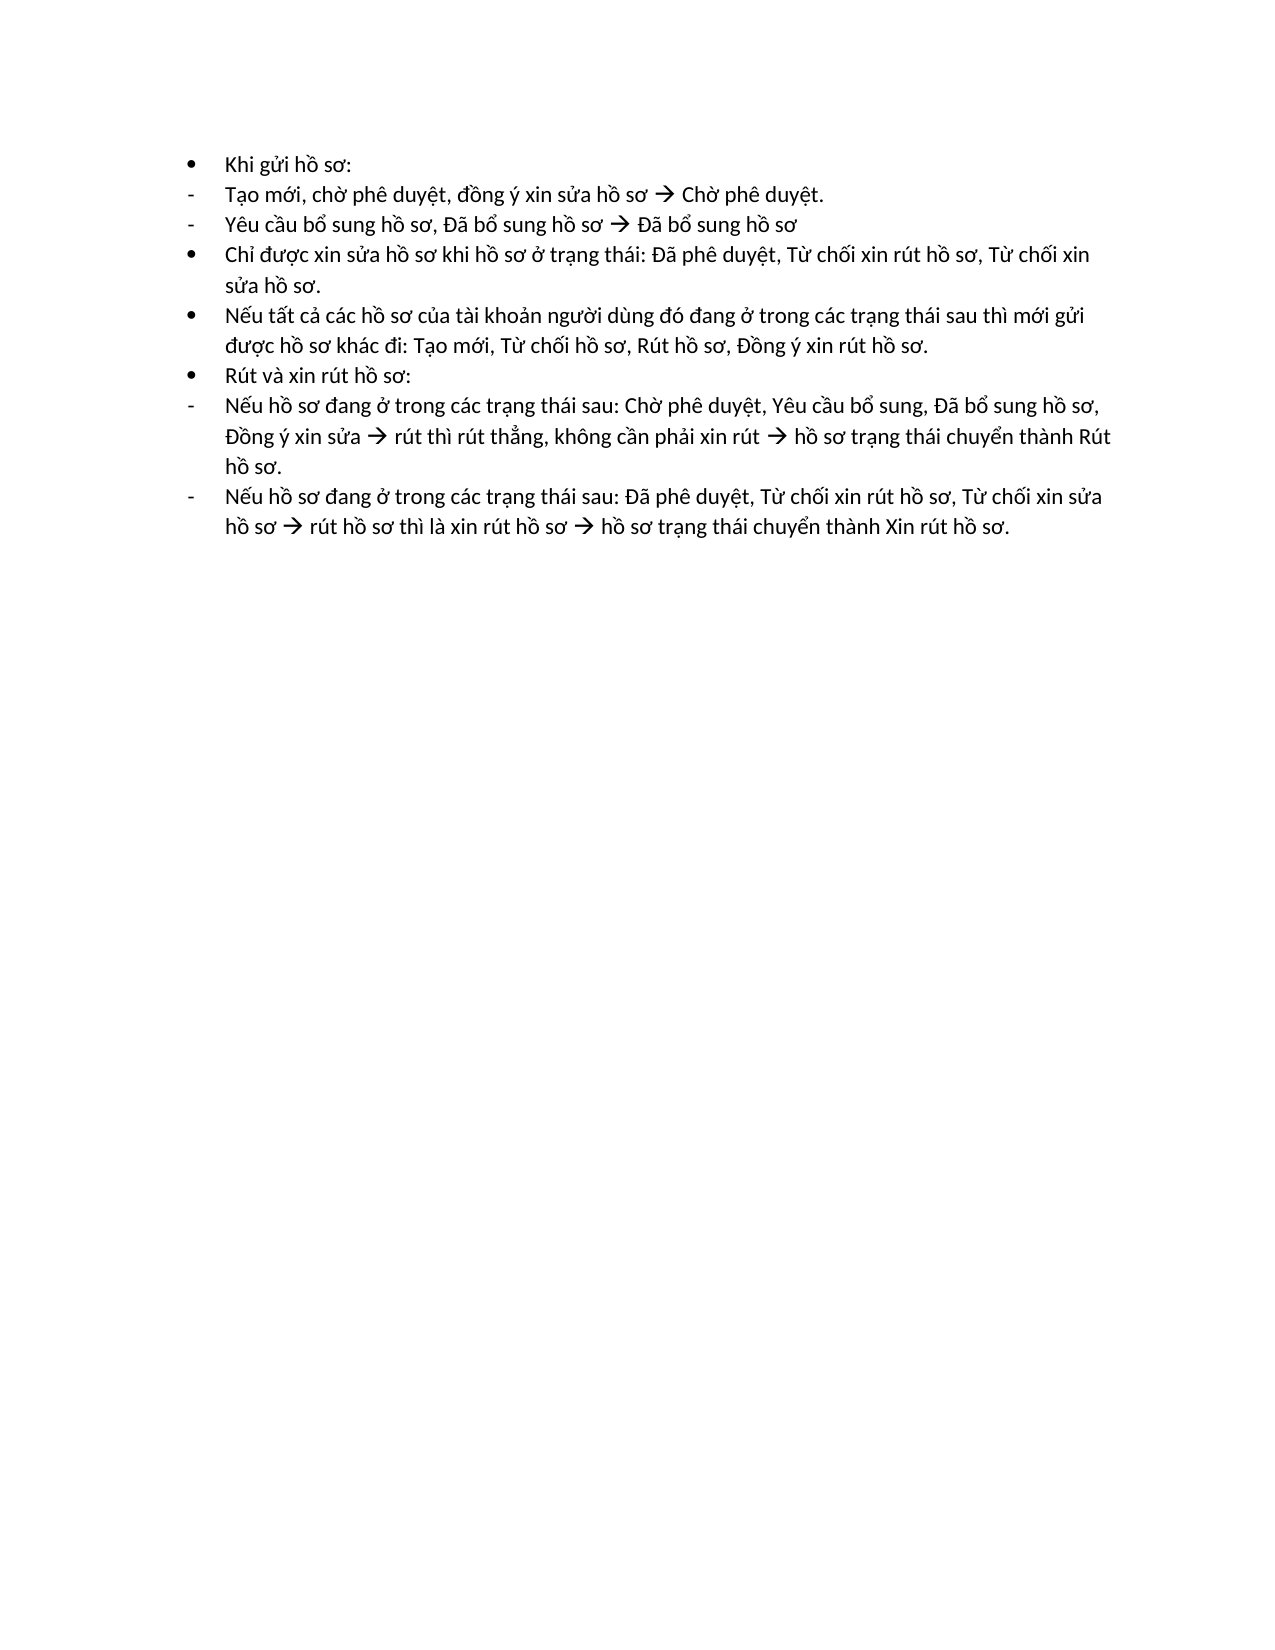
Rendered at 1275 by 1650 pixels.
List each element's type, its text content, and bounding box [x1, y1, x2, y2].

list Rút và xin rút hồ sơ: [187, 361, 1125, 389]
list Tạo mới, chờ phê duyệt, đồng ý xin sửa hồ sơ Chờ phê duyệt. [187, 180, 1125, 208]
list Nếu hồ sơ đang ở trong các trạng thái sau: Chờ phê duyệt, Yêu cầu bổ sung, Đã bổ sung hồ sơ, Đồng ý xin sửa rút thì rút thẳng, không cần phải xin rút hồ sơ trạng thái chuyển thành Rút hồ sơ. [187, 392, 1125, 480]
list Nếu hồ sơ đang ở trong các trạng thái sau: Đã phê duyệt, Từ chối xin rút hồ sơ, Từ chối xin sửa hồ sơ rút hồ sơ thì là xin rút hồ sơ hồ sơ trạng thái chuyển thành Xin rút hồ sơ. [187, 482, 1125, 541]
list Khi gửi hồ sơ: [187, 150, 1125, 178]
list Nếu tất cả các hồ sơ của tài khoản người dùng đó đang ở trong các trạng thái sau thì mới gửi được hồ sơ khác đi: Tạo mới, Từ chối hồ sơ, Rút hồ sơ, Đồng ý xin rút hồ sơ. [187, 301, 1125, 359]
list Yêu cầu bổ sung hồ sơ, Đã bổ sung hồ sơ Đã bổ sung hồ sơ [187, 210, 1125, 238]
list Chỉ được xin sửa hồ sơ khi hồ sơ ở trạng thái: Đã phê duyệt, Từ chối xin rút hồ sơ, Từ chối xin sửa hồ sơ. [187, 241, 1125, 299]
